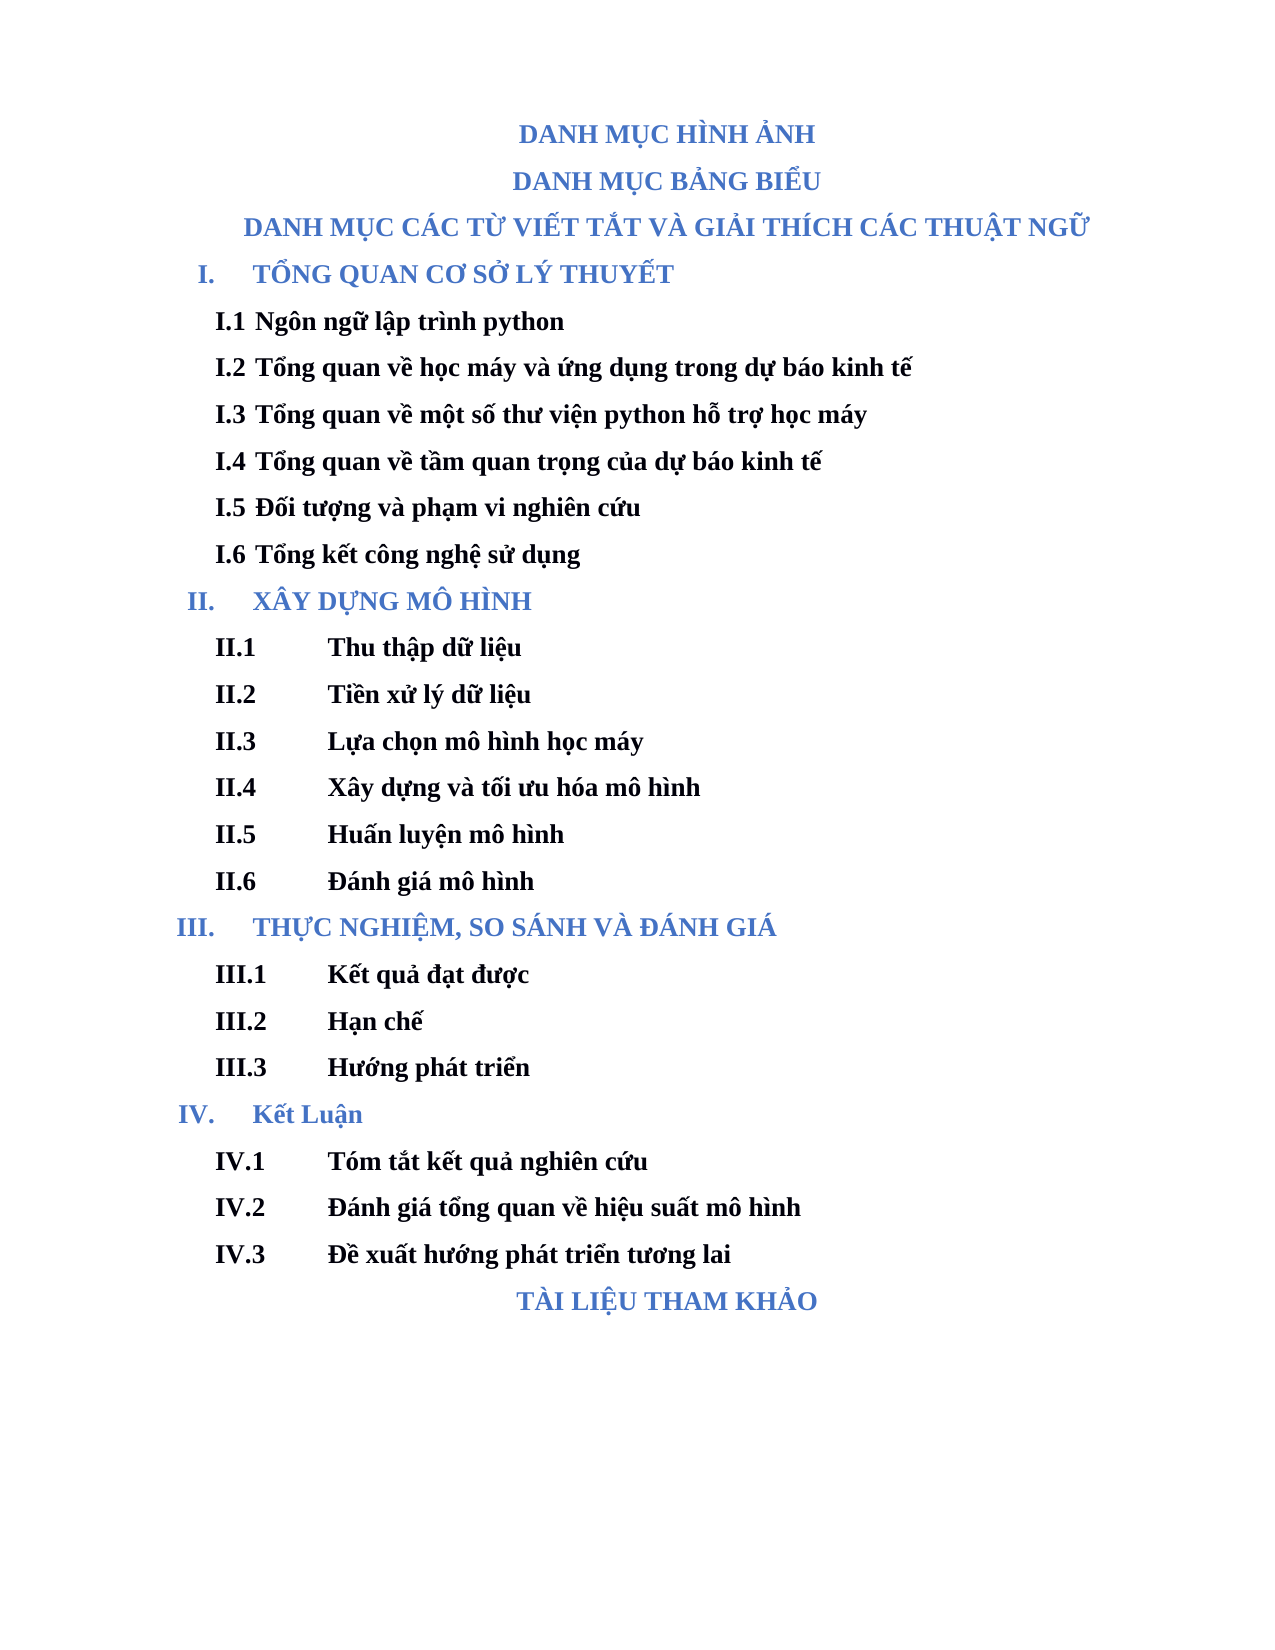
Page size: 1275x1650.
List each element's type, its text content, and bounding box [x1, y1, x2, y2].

subtitle THỰC NGHIỆM, SO SÁNH VÀ ĐÁNH GIÁ [215, 911, 1157, 943]
list Tổng quan về tầm quan trọng của dự báo kinh tế [215, 445, 1157, 476]
list Tổng quan về một số thư viện python hỗ trợ học máy [215, 398, 1157, 429]
list Thu thập dữ liệu [215, 631, 1157, 663]
list Tổng kết công nghệ sử dụng [215, 538, 1157, 569]
list Hướng phát triển [215, 1051, 1157, 1083]
list Đánh giá tổng quan về hiệu suất mô hình [215, 1191, 1157, 1223]
subtitle XÂY DỰNG MÔ HÌNH [215, 585, 1157, 616]
list Đối tượng và phạm vi nghiên cứu [215, 491, 1157, 523]
subtitle TÀI LIỆU THAM KHẢO [177, 1285, 1157, 1316]
subtitle DANH MỤC HÌNH ẢNH [177, 118, 1157, 149]
list Xây dựng và tối ưu hóa mô hình [215, 771, 1157, 803]
list Đề xuất hướng phát triển tương lai [215, 1238, 1157, 1269]
list Tóm tắt kết quả nghiên cứu [215, 1145, 1157, 1176]
subtitle DANH MỤC BẢNG BIỂU [177, 165, 1157, 196]
list Đánh giá mô hình [215, 865, 1157, 896]
list Hạn chế [215, 1005, 1157, 1036]
list Ngôn ngữ lập trình python [215, 305, 1157, 336]
list Tổng quan về học máy và ứng dụng trong dự báo kinh tế [215, 351, 1157, 383]
subtitle Kết Luận [215, 1098, 1157, 1129]
subtitle TỔNG QUAN CƠ SỞ LÝ THUYẾT [215, 258, 1157, 289]
subtitle DANH MỤC CÁC TỪ VIẾT TẮT VÀ GIẢI THÍCH CÁC THUẬT NGỮ [177, 211, 1157, 243]
list Tiền xử lý dữ liệu [215, 678, 1157, 709]
list Huấn luyện mô hình [215, 818, 1157, 849]
list Kết quả đạt được [215, 958, 1157, 989]
list Lựa chọn mô hình học máy [215, 725, 1157, 756]
